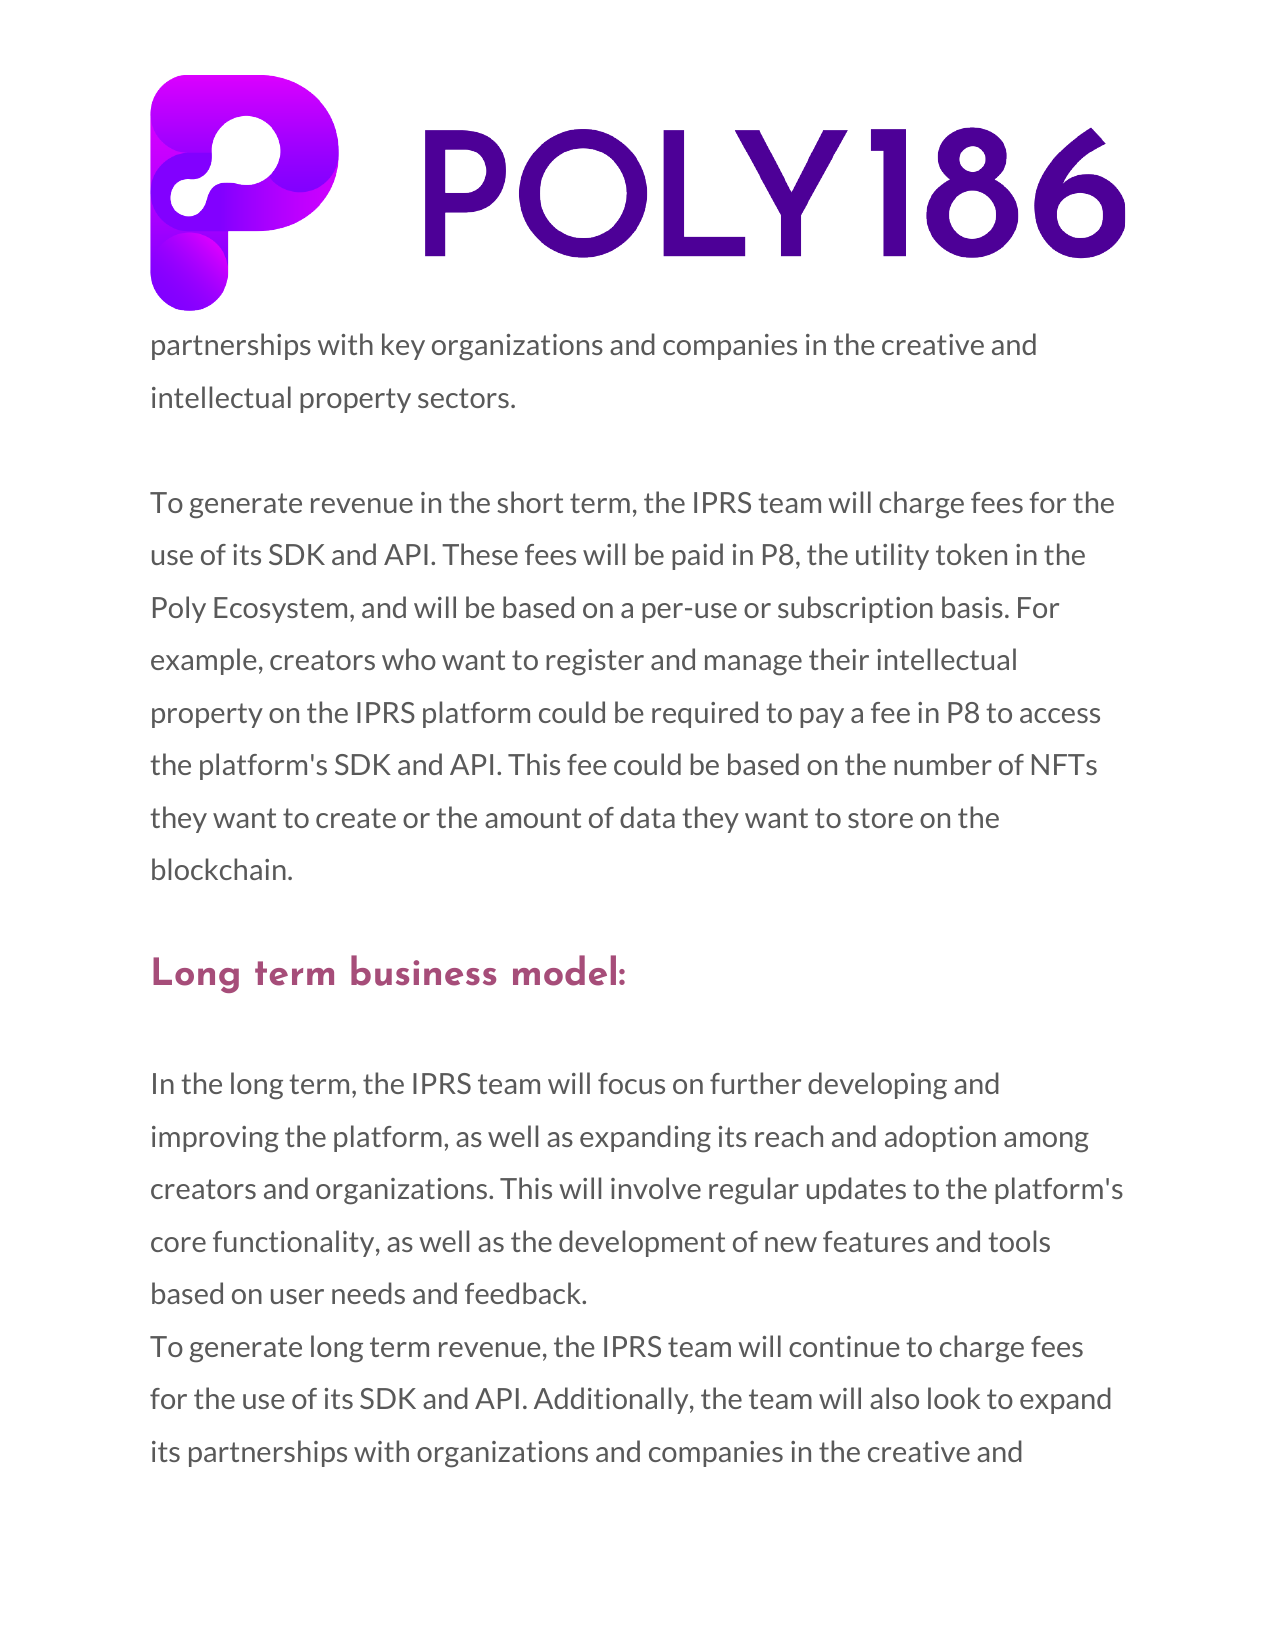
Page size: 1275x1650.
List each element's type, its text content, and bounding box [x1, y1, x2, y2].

text To generate revenue in the short term, the IPRS team will charge fees for the use of its SDK and API. These fees will be paid in P8, the utility token in the Poly Ecosystem, and will be based on a per-use or subscription basis. For example, creators who want to register and manage their intellectual property on the IPRS platform could be required to pay a fee in P8 to access the platform's SDK and API. This fee could be based on the number of NFTs they want to create or the amount of data they want to store on the blockchain. [150, 484, 1125, 887]
picture [150, 75, 1125, 311]
subtitle Long term business model: [150, 957, 1125, 994]
text In the long term, the IPRS team will focus on further developing and improving the platform, as well as expanding its reach and adoption among creators and organizations. This will involve regular updates to the platform's core functionality, as well as the development of new features and tools based on user needs and feedback. [150, 1066, 1125, 1311]
